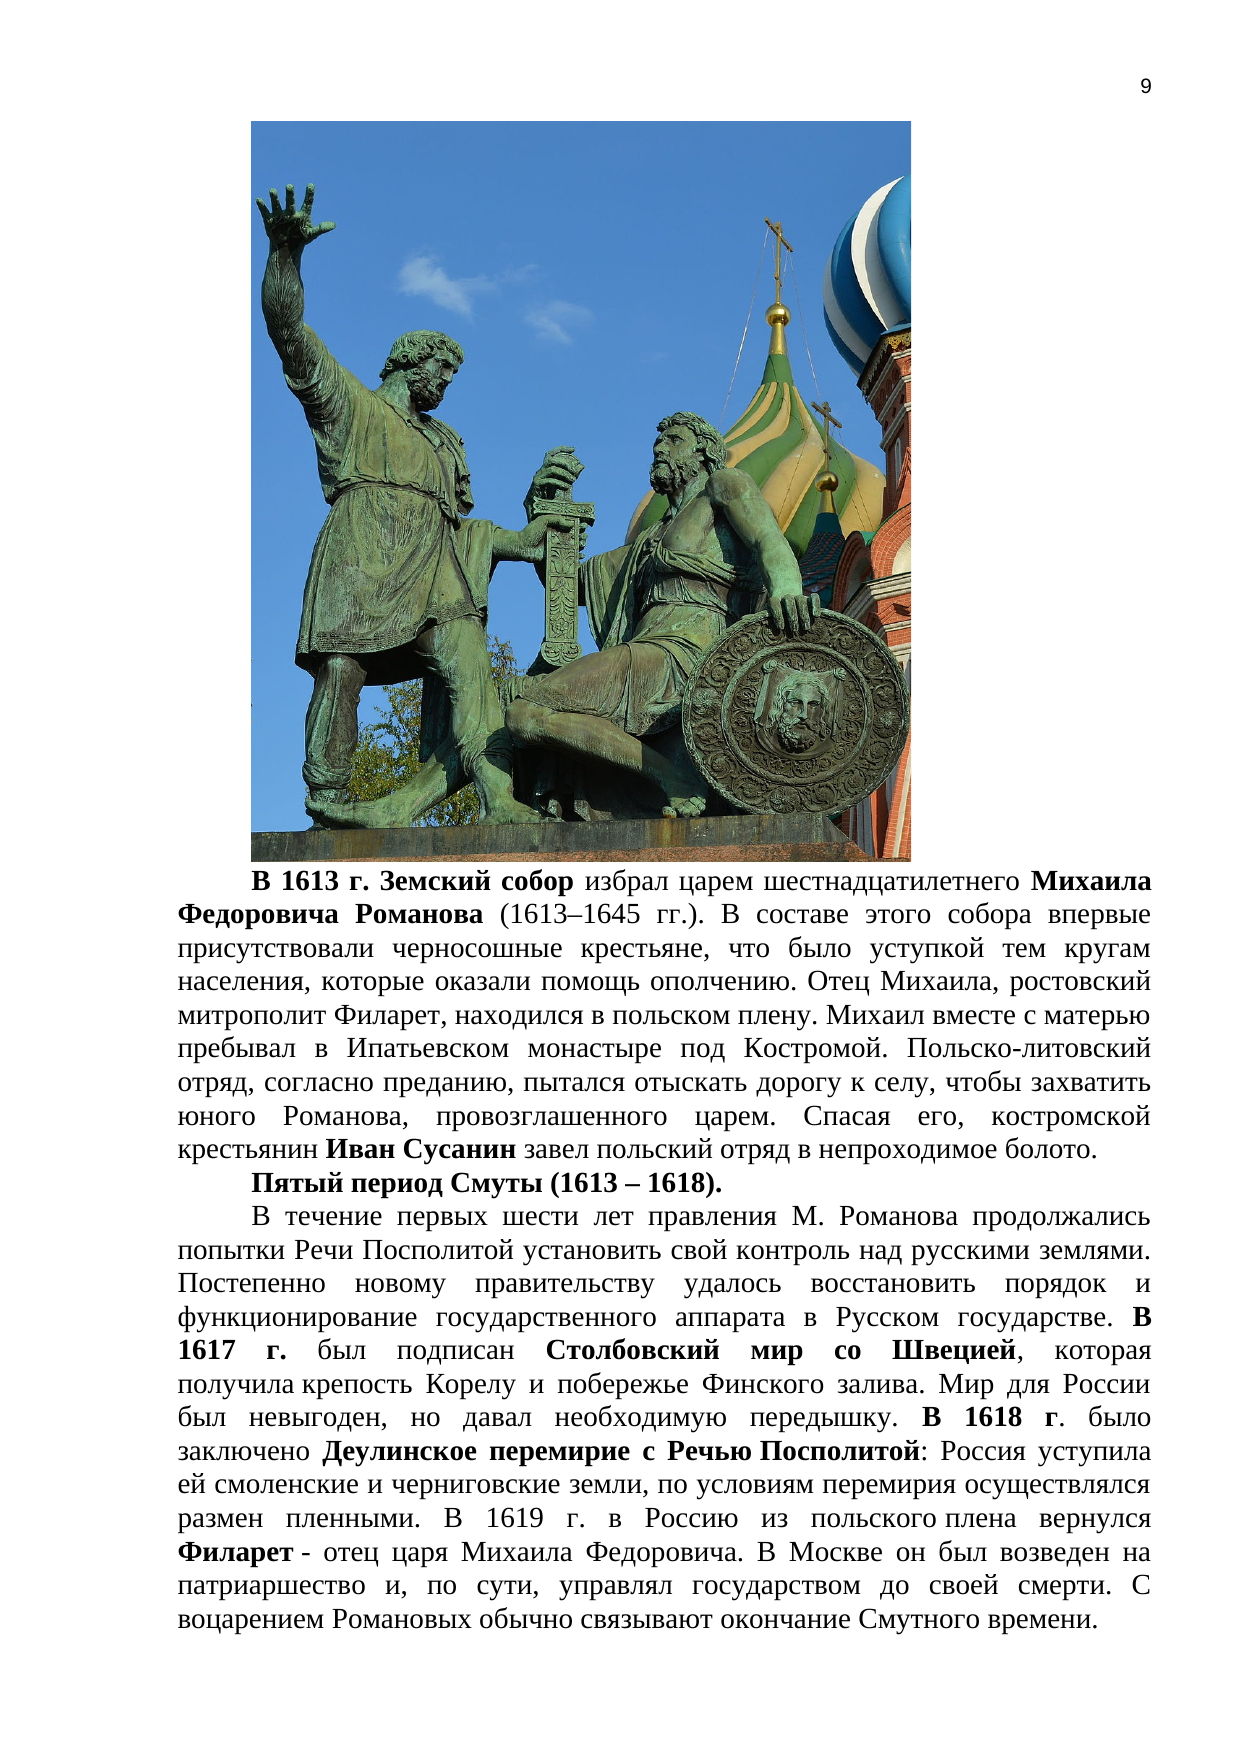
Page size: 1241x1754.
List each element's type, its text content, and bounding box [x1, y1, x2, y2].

text В течение первых шести лет правления М. Романова продолжались попытки Речи Посполитой установить свой контроль над русскими землями. Постепенно новому правительству удалось восстановить порядок и функционирование государственного аппарата в Русском государстве. В 1617 г. был подписан Столбовский мир со Швецией, которая получила крепость Корелу и побережье Финского залива. Мир для России был невыгоден, но давал необходимую передышку. В 1618 г. было заключено Деулинское перемирие с Речью Посполитой: Россия уступила ей смоленские и черниговские земли, по условиям перемирия осуществлялся размен пленными. В 1619 г. в Россию из польского плена вернулся Филарет - отец царя Михаила Федоровича. В Москве он был возведен на патриаршество и, по сути, управлял государством до своей смерти. С воцарением Романовых обычно связывают окончание Смутного времени. [177, 1198, 1152, 1634]
text В 1613 г. Земский собор избрал царем шестнадцатилетнего Михаила Федоровича Романова (1613–1645 гг.). В составе этого собора впервые присутствовали черносошные крестьяне, что было уступкой тем кругам населения, которые оказали помощь ополчению. Отец Михаила, ростовский митрополит Филарет, находился в польском плену. Михаил вместе с матерью пребывал в Ипатьевском монастыре под Костромой. Польско-литовский отряд, согласно преданию, пытался отыскать дорогу к селу, чтобы захватить юного Романова, провозглашенного царем. Спасая его, костромской крестьянин Иван Сусанин завел польский отряд в непроходимое болото. [177, 863, 1152, 1165]
picture [251, 121, 912, 863]
text Пятый период Смуты (1613 – 1618). [177, 1165, 1152, 1198]
